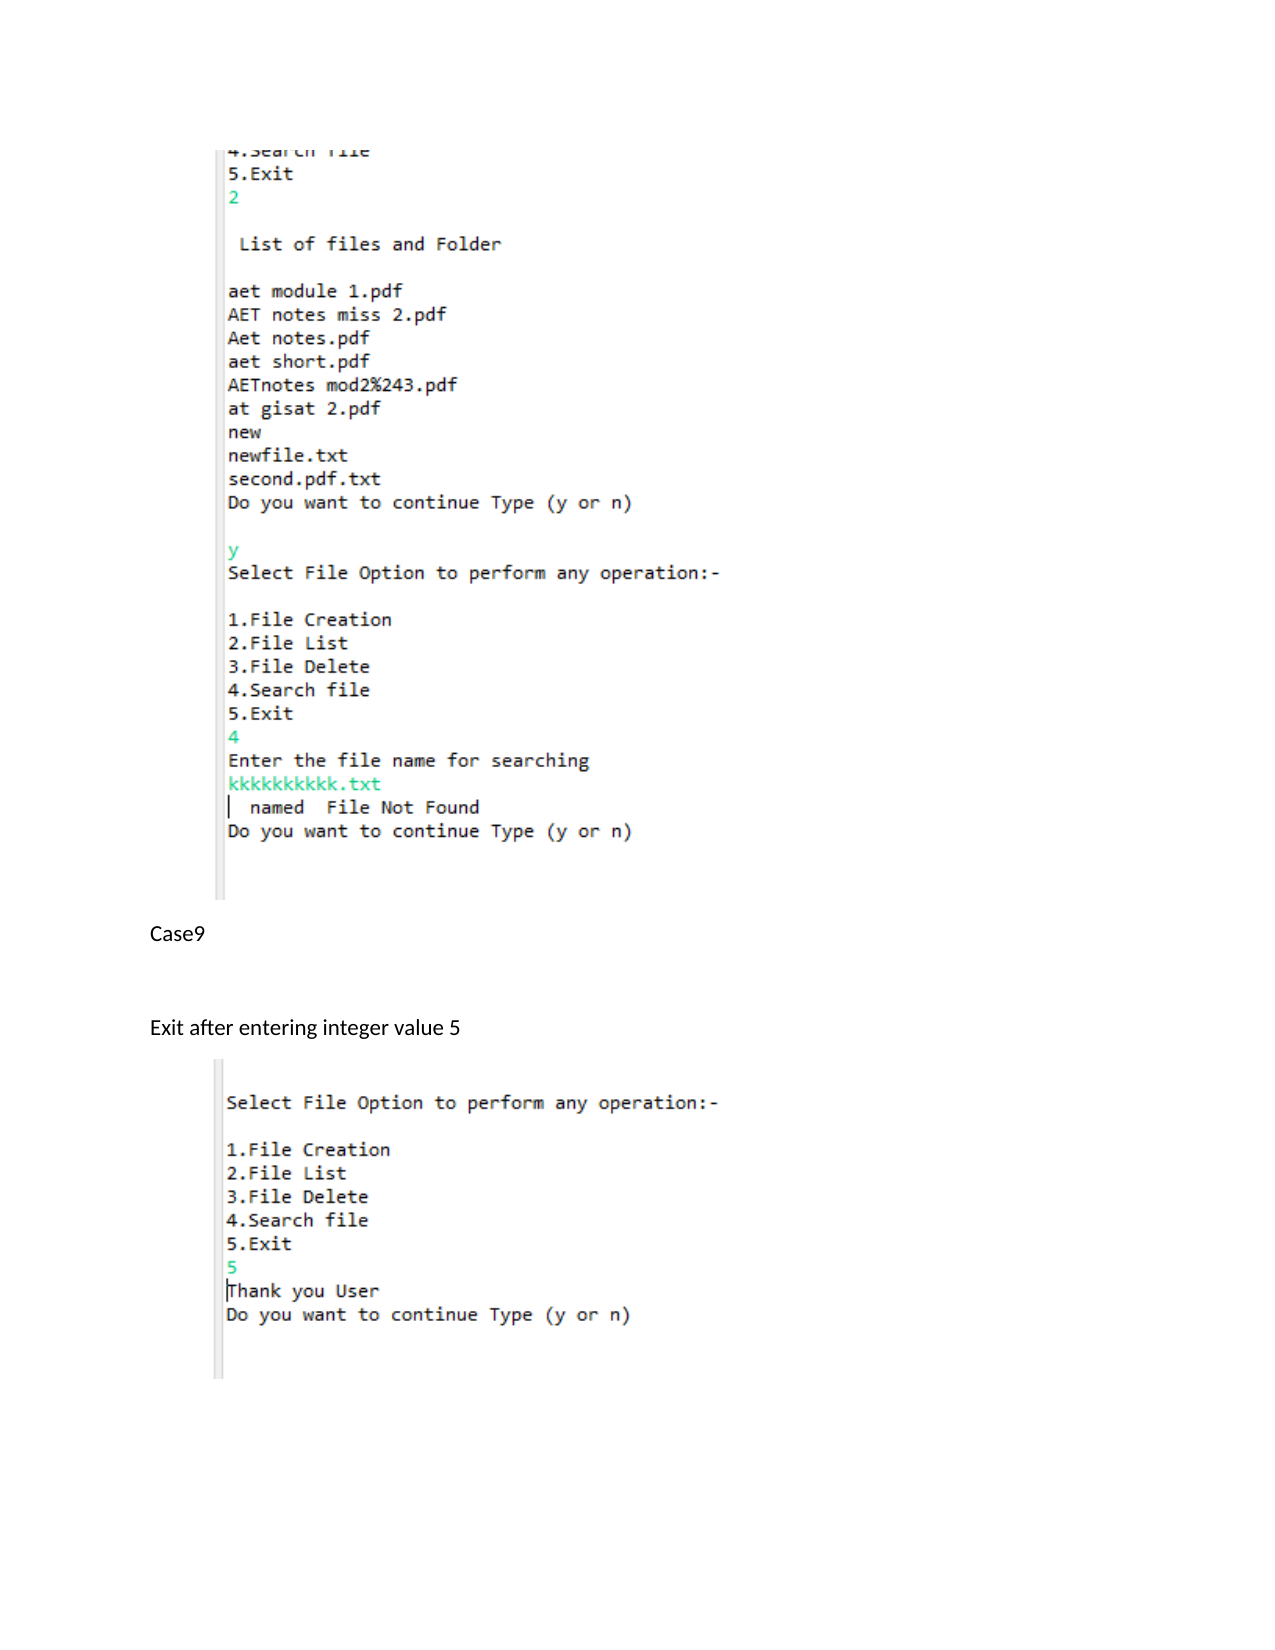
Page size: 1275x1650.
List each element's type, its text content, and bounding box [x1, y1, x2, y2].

picture [150, 150, 893, 900]
text Case9 [150, 919, 1125, 947]
picture [150, 1059, 904, 1379]
text Exit after entering integer value 5 [150, 1013, 1125, 1041]
